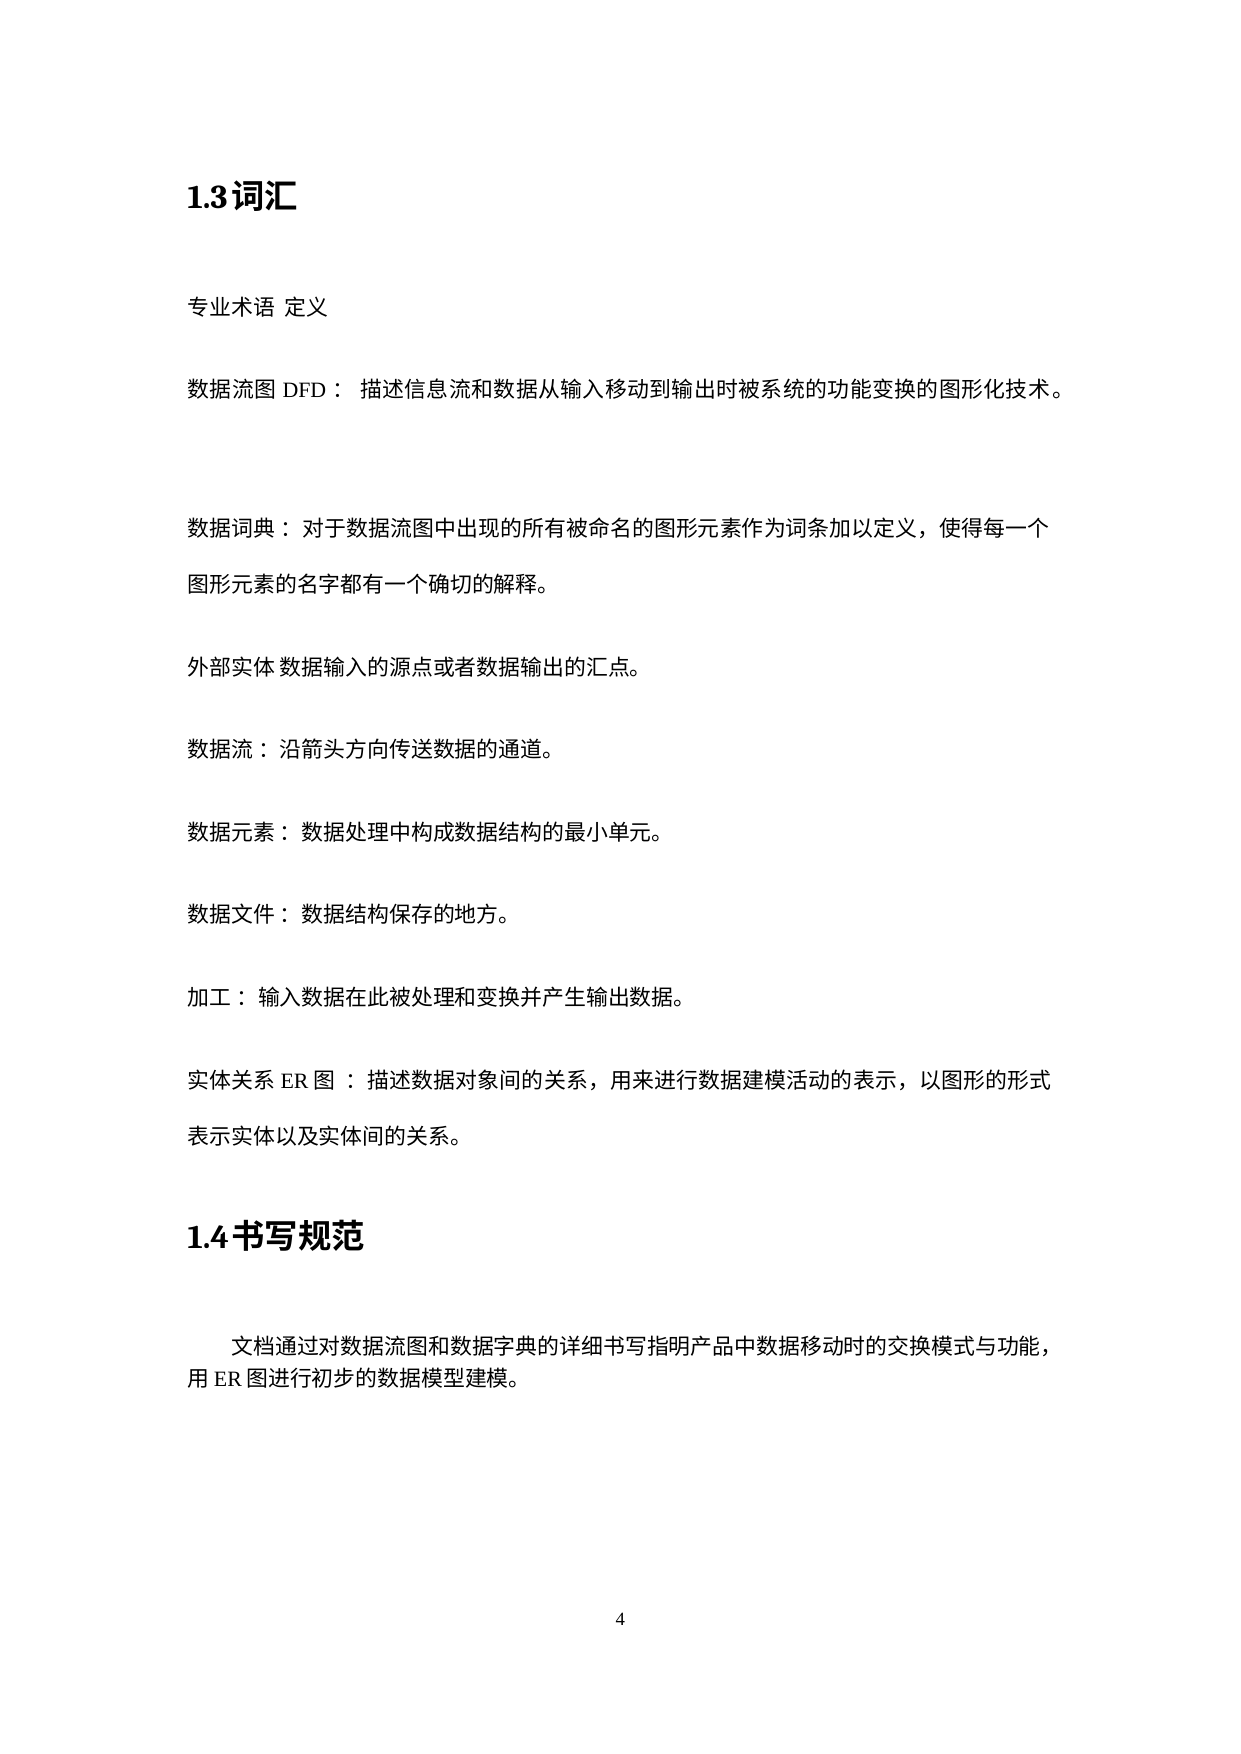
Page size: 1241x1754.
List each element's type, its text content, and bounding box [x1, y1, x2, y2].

subtitle 1.3 词汇 [187, 162, 1053, 227]
subtitle 实体关系ER图 ：描述数据对象间的关系，用来进行数据建模活动的表示，以图形的形式表示实体以及实体间的关系。 [187, 1062, 1053, 1151]
subtitle 数据词典 ：对于数据流图中出现的所有被命名的图形元素作为词条加以定义，使得每一个 图形元素的名字都有一个确切的解释。 [187, 511, 1053, 599]
subtitle 专业术语 定义 [187, 289, 1053, 322]
subtitle 外部实体 数据输入的源点或者数据输出的汇点。 [187, 649, 1053, 682]
subtitle 数据流图 DFD ： 描述信息流和数据从输入移动到输出时被系统的功能变换的图形化技术。 [187, 372, 1053, 460]
text 文档通过对数据流图和数据字典的详细书写指明产品中数据移动时的交换模式与功能，用ER图进行初步的数据模型建模。 [187, 1328, 1053, 1393]
subtitle 数据文件 ：数据结构保存的地方。 [187, 897, 1053, 929]
subtitle 数据元素 ：数据处理中构成数据结构的最小单元。 [187, 814, 1053, 847]
subtitle 加工 ：输入数据在此被处理和变换并产生输出数据。 [187, 980, 1053, 1012]
subtitle 1.4 书写规范 [187, 1201, 1053, 1266]
subtitle 数据流 ：沿箭头方向传送数据的通道。 [187, 732, 1053, 764]
